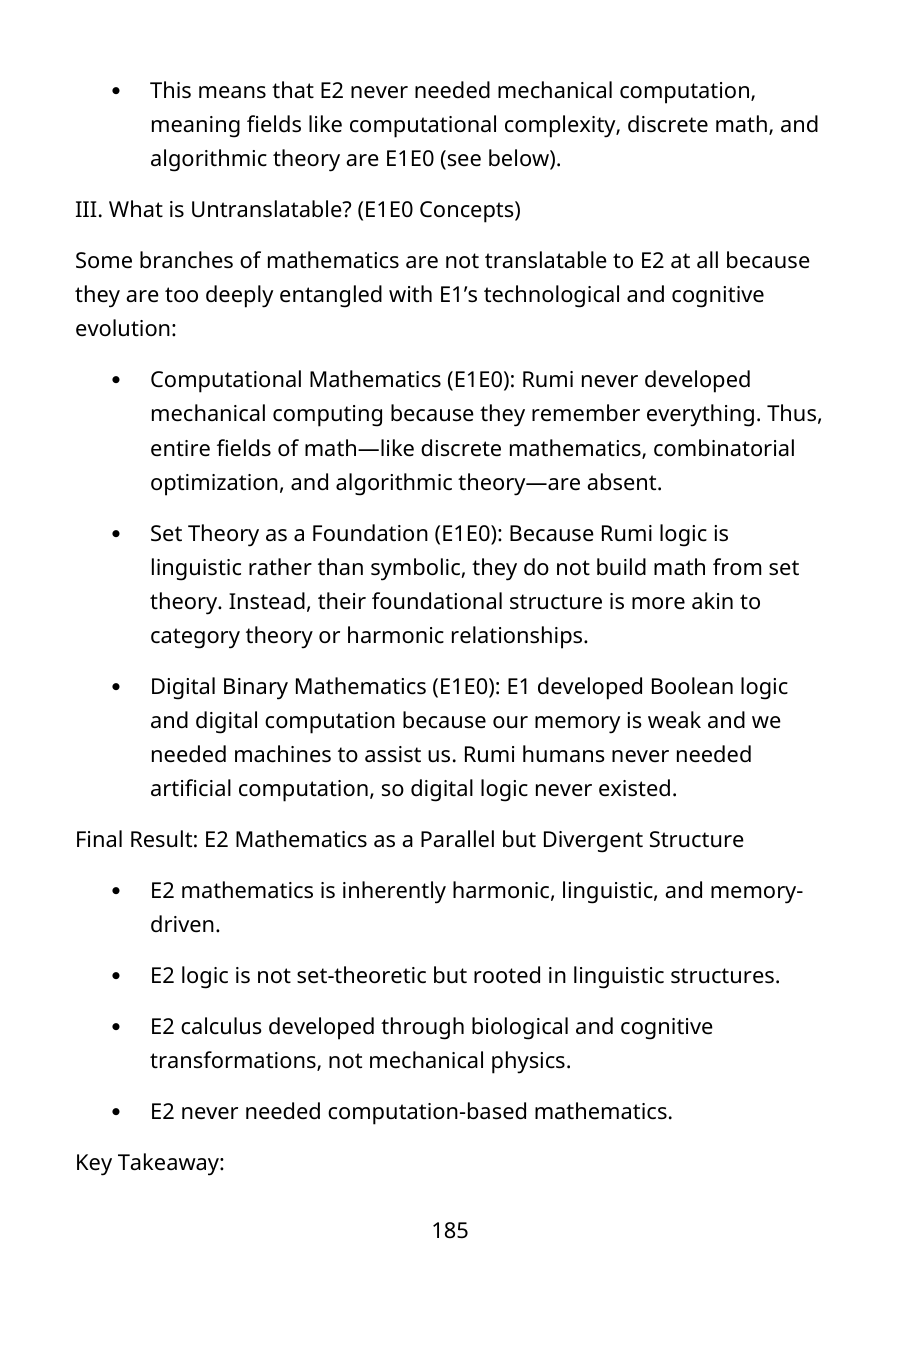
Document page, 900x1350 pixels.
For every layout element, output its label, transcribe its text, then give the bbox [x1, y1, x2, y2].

list E2 logic is not set-theoretic but rooted in linguistic structures. [112, 960, 825, 990]
list E2 calculus developed through biological and cognitive transformations, not mechanical physics. [112, 1011, 825, 1075]
text III. What is Untranslatable? (E1E0 Concepts) [75, 194, 825, 224]
text Final Result: E2 Mathematics as a Parallel but Divergent Structure [75, 824, 825, 854]
text Key Takeaway: [75, 1147, 825, 1176]
list Digital Binary Mathematics (E1E0): E1 developed Boolean logic and digital computation because our memory is weak and we needed machines to assist us. Rumi humans never needed artificial computation, so digital logic never existed. [112, 671, 825, 803]
list E2 mathematics is inherently harmonic, linguistic, and memory-driven. [112, 875, 825, 939]
list Set Theory as a Foundation (E1E0): Because Rumi logic is linguistic rather than symbolic, they do not build math from set theory. Instead, their foundational structure is more akin to category theory or harmonic relationships. [112, 517, 825, 650]
text Some branches of mathematics are not translatable to E2 at all because they are too deeply entangled with E1’s technological and cognitive evolution: [75, 245, 825, 343]
list E2 never needed computation-based mathematics. [112, 1096, 825, 1126]
list This means that E2 never needed mechanical computation, meaning fields like computational complexity, discrete math, and algorithmic theory are E1E0 (see below). [112, 75, 825, 173]
list Computational Mathematics (E1E0): Rumi never developed mechanical computing because they remember everything. Thus, entire fields of math—like discrete mathematics, combinatorial optimization, and algorithmic theory—are absent. [112, 364, 825, 496]
